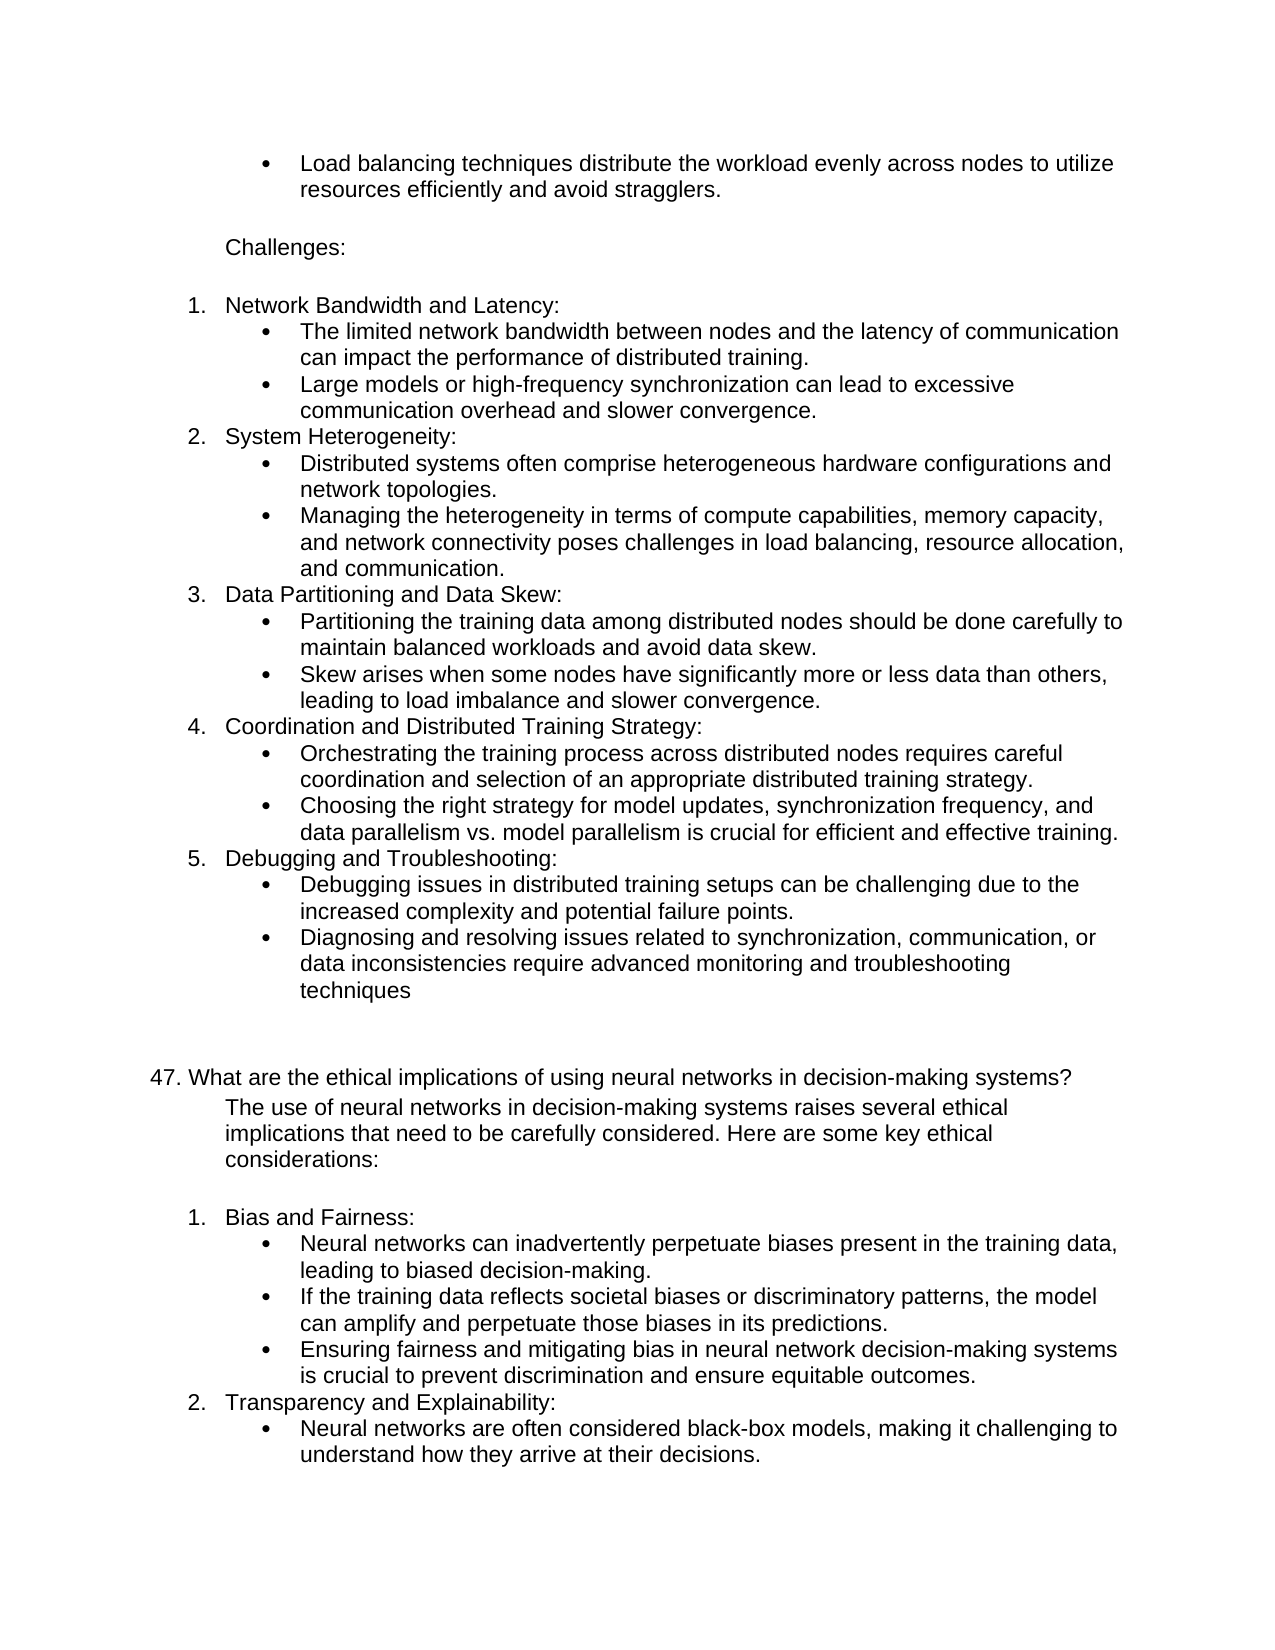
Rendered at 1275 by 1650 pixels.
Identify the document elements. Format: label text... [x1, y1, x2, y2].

list Partitioning the training data among distributed nodes should be done carefully to maintain balanced workloads and avoid data skew. [262, 608, 1125, 661]
list Managing the heterogeneity in terms of compute capabilities, memory capacity, and network connectivity poses challenges in load balancing, resource allocation, and communication. [262, 502, 1125, 581]
list Distributed systems often comprise heterogeneous hardware configurations and network topologies. [262, 450, 1125, 502]
list Diagnosing and resolving issues related to synchronization, communication, or data inconsistencies require advanced monitoring and troubleshooting techniques [262, 924, 1125, 1003]
list Large models or high-frequency synchronization can lead to excessive communication overhead and slower convergence. [262, 371, 1125, 423]
list Skew arises when some nodes have significantly more or less data than others, leading to load imbalance and slower convergence. [262, 661, 1125, 713]
list Choosing the right strategy for model updates, synchronization frequency, and data parallelism vs. model parallelism is crucial for efficient and effective training. [262, 792, 1125, 845]
list System Heterogeneity: [187, 423, 1125, 450]
list If the training data reflects societal biases or discriminatory patterns, the model can amplify and perpetuate those biases in its predictions. [262, 1283, 1125, 1336]
list Bias and Fairness: [187, 1204, 1125, 1230]
text The use of neural networks in decision-making systems raises several ethical implications that need to be carefully considered. Here are some key ethical considerations: [225, 1094, 1125, 1173]
list Neural networks are often considered black-box models, making it challenging to understand how they arrive at their decisions. [262, 1415, 1125, 1468]
list Network Bandwidth and Latency: [187, 292, 1125, 318]
list Neural networks can inadvertently perpetuate biases present in the training data, leading to biased decision-making. [262, 1230, 1125, 1283]
list Ensuring fairness and mitigating bias in neural network decision-making systems is crucial to prevent discrimination and ensure equitable outcomes. [262, 1336, 1125, 1388]
list Coordination and Distributed Training Strategy: [187, 713, 1125, 739]
list Orchestrating the training process across distributed nodes requires careful coordination and selection of an appropriate distributed training strategy. [262, 739, 1125, 792]
text Challenges: [225, 234, 1125, 260]
list Transparency and Explainability: [187, 1388, 1125, 1415]
list Data Partitioning and Data Skew: [187, 581, 1125, 608]
list Debugging and Troubleshooting: [187, 845, 1125, 871]
list The limited network bandwidth between nodes and the latency of communication can impact the performance of distributed training. [262, 318, 1125, 371]
text 47. What are the ethical implications of using neural networks in decision-making systems? [150, 1063, 1125, 1090]
list Debugging issues in distributed training setups can be challenging due to the increased complexity and potential failure points. [262, 871, 1125, 924]
list Load balancing techniques distribute the workload evenly across nodes to utilize resources efficiently and avoid stragglers. [262, 150, 1125, 203]
